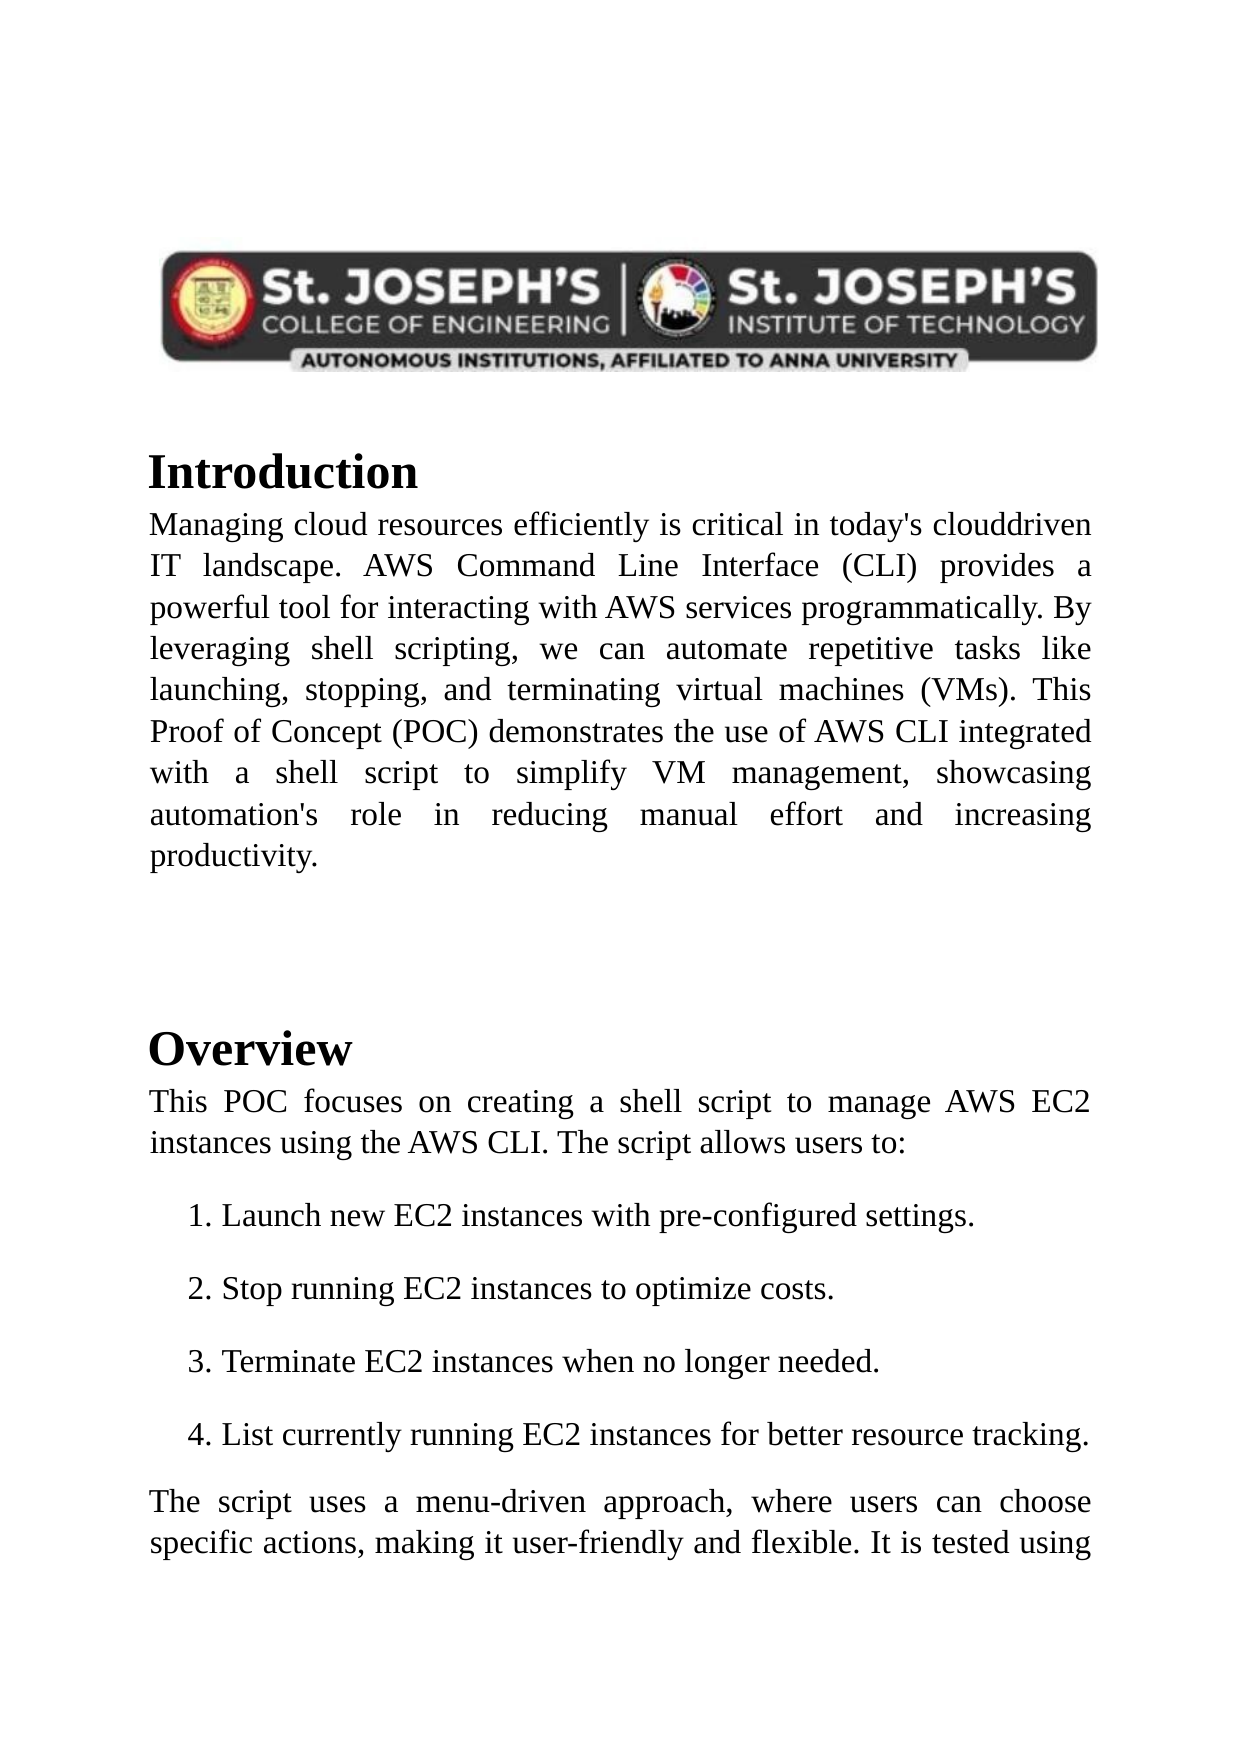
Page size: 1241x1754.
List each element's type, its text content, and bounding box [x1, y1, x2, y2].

text Managing cloud resources efficiently is critical in today's clouddriven IT landscape. AWS Command Line Interface (CLI) provides a powerful tool for interacting with AWS services programmatically. By leveraging shell scripting, we can automate repetitive tasks like launching, stopping, and terminating virtual machines (VMs). This Proof of Concept (POC) demonstrates the use of AWS CLI integrated with a shell script to simplify VM management, showcasing automation's role in reducing manual effort and increasing productivity. [148, 504, 1093, 873]
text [148, 1481, 1093, 1561]
subtitle Introduction [147, 442, 1092, 500]
list Terminate EC2 instances when no longer needed. [187, 1341, 1093, 1380]
list Launch new EC2 instances with pre-configured settings. [187, 1195, 1093, 1234]
picture [158, 237, 1099, 372]
text This POC focuses on creating a shell script to manage AWS EC2 instances using the AWS CLI. The script allows users to: [148, 1081, 1093, 1161]
list Stop running EC2 instances to optimize costs. [187, 1268, 1093, 1307]
list List currently running EC2 instances for better resource tracking. [187, 1414, 1093, 1453]
subtitle Overview [147, 1019, 1092, 1076]
